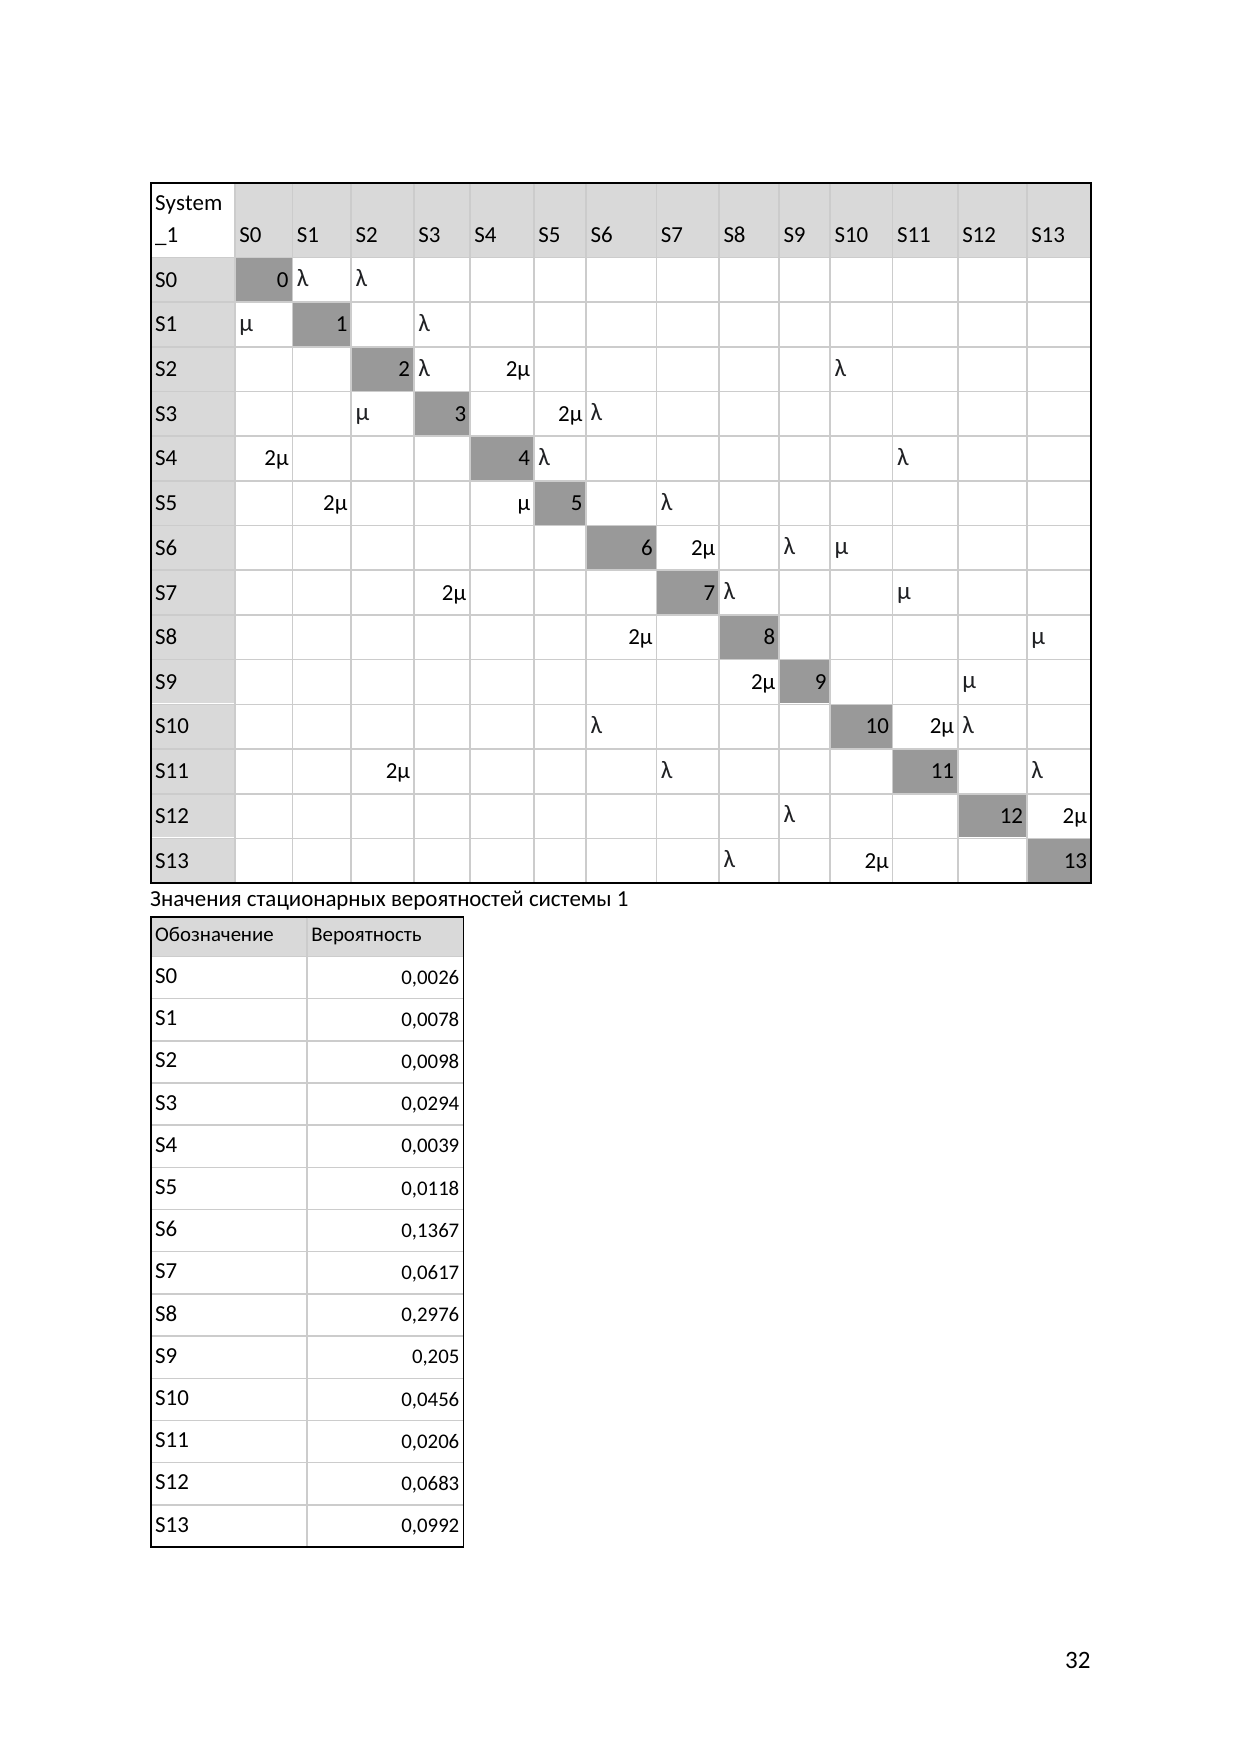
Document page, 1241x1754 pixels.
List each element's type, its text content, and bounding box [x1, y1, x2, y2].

table_cell S6 [152, 1210, 306, 1251]
table_cell [657, 437, 718, 480]
table_cell λ [720, 571, 778, 614]
table_cell [535, 660, 585, 703]
table_cell [236, 705, 292, 748]
table_cell [535, 705, 585, 748]
table_cell [535, 750, 585, 793]
table_cell [893, 392, 957, 435]
table_cell [236, 795, 292, 837]
table_cell [415, 839, 469, 882]
table_cell [236, 616, 292, 659]
table_cell [959, 348, 1026, 391]
table_cell [415, 750, 469, 793]
table_cell 1 [293, 303, 350, 346]
table_cell 2μ [831, 839, 892, 882]
table_cell S2 [152, 348, 234, 391]
table_cell S9 [152, 660, 234, 703]
table_cell 0,0294 [308, 1084, 463, 1124]
table_cell [471, 750, 533, 793]
table_cell [352, 705, 413, 748]
table_cell λ [780, 526, 829, 569]
table_cell [893, 526, 957, 569]
table_cell [657, 258, 718, 301]
table_cell S12 [152, 1463, 306, 1504]
table_cell [1028, 660, 1090, 703]
table_cell [415, 616, 469, 659]
table_cell λ [959, 705, 1026, 748]
table_cell [471, 705, 533, 748]
table_cell S4 [152, 437, 234, 480]
table_cell [780, 705, 829, 748]
table_cell λ [780, 795, 829, 837]
table_cell S7 [152, 1252, 306, 1293]
table_cell [780, 616, 829, 659]
table_cell [720, 795, 778, 837]
table_cell [831, 571, 892, 614]
table_header S12 [959, 184, 1026, 257]
table_cell 6 [587, 526, 656, 569]
table_cell S9 [152, 1337, 306, 1377]
table_cell [959, 839, 1026, 882]
table_cell [780, 482, 829, 525]
table_cell λ [293, 258, 350, 301]
table_cell 0,1367 [308, 1210, 463, 1251]
table_cell [293, 392, 350, 435]
table_cell 0,0683 [308, 1463, 463, 1504]
table_cell 0,205 [308, 1337, 463, 1377]
table_cell [831, 303, 892, 346]
table_cell [352, 526, 413, 569]
table_cell 2μ [1028, 795, 1090, 837]
table_header S6 [587, 184, 656, 257]
table_cell [535, 348, 585, 391]
table_header S4 [471, 184, 533, 257]
table_cell [471, 526, 533, 569]
table_cell [657, 660, 718, 703]
table_cell λ [587, 392, 656, 435]
table_cell 7 [657, 571, 718, 614]
table_cell [831, 258, 892, 301]
table_cell S0 [152, 258, 234, 301]
table_cell [352, 616, 413, 659]
table_header S3 [415, 184, 469, 257]
table_cell [780, 392, 829, 435]
table_cell S8 [152, 616, 234, 659]
table_cell [780, 258, 829, 301]
table_cell [587, 437, 656, 480]
table_cell [1028, 348, 1090, 391]
table_header S0 [236, 184, 292, 257]
table_cell 0,0098 [308, 1042, 463, 1082]
table_cell [236, 750, 292, 793]
table_cell [352, 839, 413, 882]
table_cell [236, 839, 292, 882]
table_cell [236, 526, 292, 569]
table_cell S7 [152, 571, 234, 614]
table_cell λ [720, 839, 778, 882]
table_cell [415, 705, 469, 748]
table_cell 2μ [587, 616, 656, 659]
table_cell 3 [415, 392, 469, 435]
table_cell 2μ [352, 750, 413, 793]
table_cell [415, 526, 469, 569]
table_cell [236, 348, 292, 391]
table_header Обозначение [152, 918, 306, 956]
table_cell 2μ [535, 392, 585, 435]
table_cell [471, 839, 533, 882]
table_cell 2μ [720, 660, 778, 703]
table_cell μ [1028, 616, 1090, 659]
table_cell [352, 660, 413, 703]
table_cell S0 [152, 957, 306, 998]
table_cell S10 [152, 705, 234, 748]
text Значения стационарных вероятностей системы 1 [150, 884, 1090, 912]
table_cell [471, 303, 533, 346]
table_cell [720, 526, 778, 569]
table_cell 0,2976 [308, 1295, 463, 1335]
table_cell [831, 660, 892, 703]
table_cell [1028, 303, 1090, 346]
table_cell [352, 303, 413, 346]
table_header S5 [535, 184, 585, 257]
table_cell [657, 705, 718, 748]
table_cell [720, 392, 778, 435]
table_cell 0,0206 [308, 1421, 463, 1462]
table_cell 0,0078 [308, 999, 463, 1040]
table_cell [1028, 392, 1090, 435]
table_cell [293, 705, 350, 748]
table_cell [293, 660, 350, 703]
table_cell [720, 705, 778, 748]
table_cell μ [236, 303, 292, 346]
table_cell [720, 348, 778, 391]
table_cell [535, 616, 585, 659]
table_cell [959, 392, 1026, 435]
table_cell [831, 392, 892, 435]
table_cell λ [535, 437, 585, 480]
table_cell 0,0992 [308, 1506, 463, 1546]
table_header S10 [831, 184, 892, 257]
table_cell [780, 750, 829, 793]
table_cell [959, 571, 1026, 614]
table_cell 2μ [657, 526, 718, 569]
table_cell S1 [152, 303, 234, 346]
table_cell [535, 526, 585, 569]
table_cell [293, 795, 350, 837]
table_cell [1028, 437, 1090, 480]
table_cell [471, 571, 533, 614]
table_cell λ [1028, 750, 1090, 793]
table_cell [1028, 482, 1090, 525]
table_cell S13 [152, 1506, 306, 1546]
table_cell [587, 795, 656, 837]
table_cell S2 [152, 1042, 306, 1082]
table_cell S6 [152, 526, 234, 569]
table_cell [959, 526, 1026, 569]
table_cell [657, 348, 718, 391]
table_cell 11 [893, 750, 957, 793]
table_cell [415, 660, 469, 703]
table_cell 10 [831, 705, 892, 748]
table_header S1 [293, 184, 350, 257]
table_cell [535, 571, 585, 614]
table_cell S4 [152, 1126, 306, 1166]
table_cell 8 [720, 616, 778, 659]
table_cell [720, 437, 778, 480]
table_cell [959, 750, 1026, 793]
table_cell [780, 571, 829, 614]
table_cell 2 [352, 348, 413, 391]
table_cell λ [657, 750, 718, 793]
table_cell [587, 750, 656, 793]
table_cell [293, 526, 350, 569]
table_cell [831, 437, 892, 480]
table_cell [352, 482, 413, 525]
table_cell μ [959, 660, 1026, 703]
table_cell S11 [152, 750, 234, 793]
table_cell 9 [780, 660, 829, 703]
table_cell λ [893, 437, 957, 480]
table_cell 2μ [415, 571, 469, 614]
table_header S9 [780, 184, 829, 257]
table_cell [780, 437, 829, 480]
table_cell [471, 660, 533, 703]
table_cell [415, 437, 469, 480]
table_cell [657, 303, 718, 346]
table_cell [720, 258, 778, 301]
table_cell [587, 571, 656, 614]
table_cell [657, 616, 718, 659]
table_cell [293, 839, 350, 882]
table_cell [535, 303, 585, 346]
table_cell 5 [535, 482, 585, 525]
table_cell [535, 839, 585, 882]
table_cell [415, 258, 469, 301]
table_cell [780, 303, 829, 346]
table_cell [831, 795, 892, 837]
table_cell 0,0456 [308, 1379, 463, 1419]
table_cell [780, 348, 829, 391]
table_cell [1028, 258, 1090, 301]
table_cell 0 [236, 258, 292, 301]
table_cell S5 [152, 482, 234, 525]
table_cell S13 [152, 839, 234, 882]
table_cell [893, 303, 957, 346]
table_cell [893, 839, 957, 882]
table_cell λ [415, 303, 469, 346]
table_cell [587, 660, 656, 703]
table_cell [587, 839, 656, 882]
table_cell [587, 482, 656, 525]
table_cell S12 [152, 795, 234, 837]
table_cell [293, 616, 350, 659]
table_cell [720, 482, 778, 525]
table_cell [1028, 526, 1090, 569]
table_cell [293, 437, 350, 480]
table_cell [535, 795, 585, 837]
table_cell [959, 482, 1026, 525]
table_cell [471, 258, 533, 301]
table_cell [535, 258, 585, 301]
table_cell 0,0039 [308, 1126, 463, 1166]
table_cell [293, 348, 350, 391]
table_cell 2μ [893, 705, 957, 748]
table_header S7 [657, 184, 718, 257]
table_cell S3 [152, 1084, 306, 1124]
table_cell [959, 258, 1026, 301]
table_cell 0,0118 [308, 1168, 463, 1209]
table_cell [1028, 705, 1090, 748]
table_cell [587, 303, 656, 346]
table_cell [293, 750, 350, 793]
table_cell S10 [152, 1379, 306, 1419]
table_header S11 [893, 184, 957, 257]
table_cell [471, 795, 533, 837]
table_header Вероятность [308, 918, 463, 956]
table_cell [893, 482, 957, 525]
table_cell μ [831, 526, 892, 569]
table_cell μ [893, 571, 957, 614]
table_cell [831, 750, 892, 793]
table_header System_1 [152, 184, 234, 257]
table_cell [293, 571, 350, 614]
table_header S2 [352, 184, 413, 257]
table_cell [657, 839, 718, 882]
table_cell [236, 482, 292, 525]
table_cell [415, 795, 469, 837]
table_cell [1028, 571, 1090, 614]
table_cell [236, 392, 292, 435]
table_cell 2μ [293, 482, 350, 525]
table_cell [236, 660, 292, 703]
table_cell [587, 258, 656, 301]
table_cell [352, 795, 413, 837]
table_cell [352, 571, 413, 614]
table_cell S3 [152, 392, 234, 435]
table_cell [959, 616, 1026, 659]
table_cell [471, 616, 533, 659]
table_cell λ [415, 348, 469, 391]
table_cell [471, 392, 533, 435]
table_cell [587, 348, 656, 391]
table_cell S8 [152, 1295, 306, 1335]
table_cell 2μ [236, 437, 292, 480]
table_cell [893, 660, 957, 703]
table_cell S1 [152, 999, 306, 1040]
table_cell [415, 482, 469, 525]
table_cell μ [352, 392, 413, 435]
table_cell [352, 437, 413, 480]
table_cell [959, 437, 1026, 480]
table_cell [893, 795, 957, 837]
table_cell 12 [959, 795, 1026, 837]
table_cell S11 [152, 1421, 306, 1462]
table_cell [657, 392, 718, 435]
table_cell [893, 348, 957, 391]
table_cell S5 [152, 1168, 306, 1209]
table_cell [657, 795, 718, 837]
table_cell λ [587, 705, 656, 748]
table_cell λ [657, 482, 718, 525]
table_cell λ [831, 348, 892, 391]
table_cell [720, 303, 778, 346]
table_cell [236, 571, 292, 614]
table_cell λ [352, 258, 413, 301]
table_cell [780, 839, 829, 882]
table_cell [831, 616, 892, 659]
table_cell 2μ [471, 348, 533, 391]
table_cell 0,0617 [308, 1252, 463, 1293]
table_cell 13 [1028, 839, 1090, 882]
table_header S8 [720, 184, 778, 257]
table_cell [720, 750, 778, 793]
table_cell [831, 482, 892, 525]
table_cell [893, 616, 957, 659]
table_cell [959, 303, 1026, 346]
table_cell μ [471, 482, 533, 525]
table_cell 4 [471, 437, 533, 480]
table_cell [893, 258, 957, 301]
table_cell 0,0026 [308, 957, 463, 998]
table_header S13 [1028, 184, 1090, 257]
